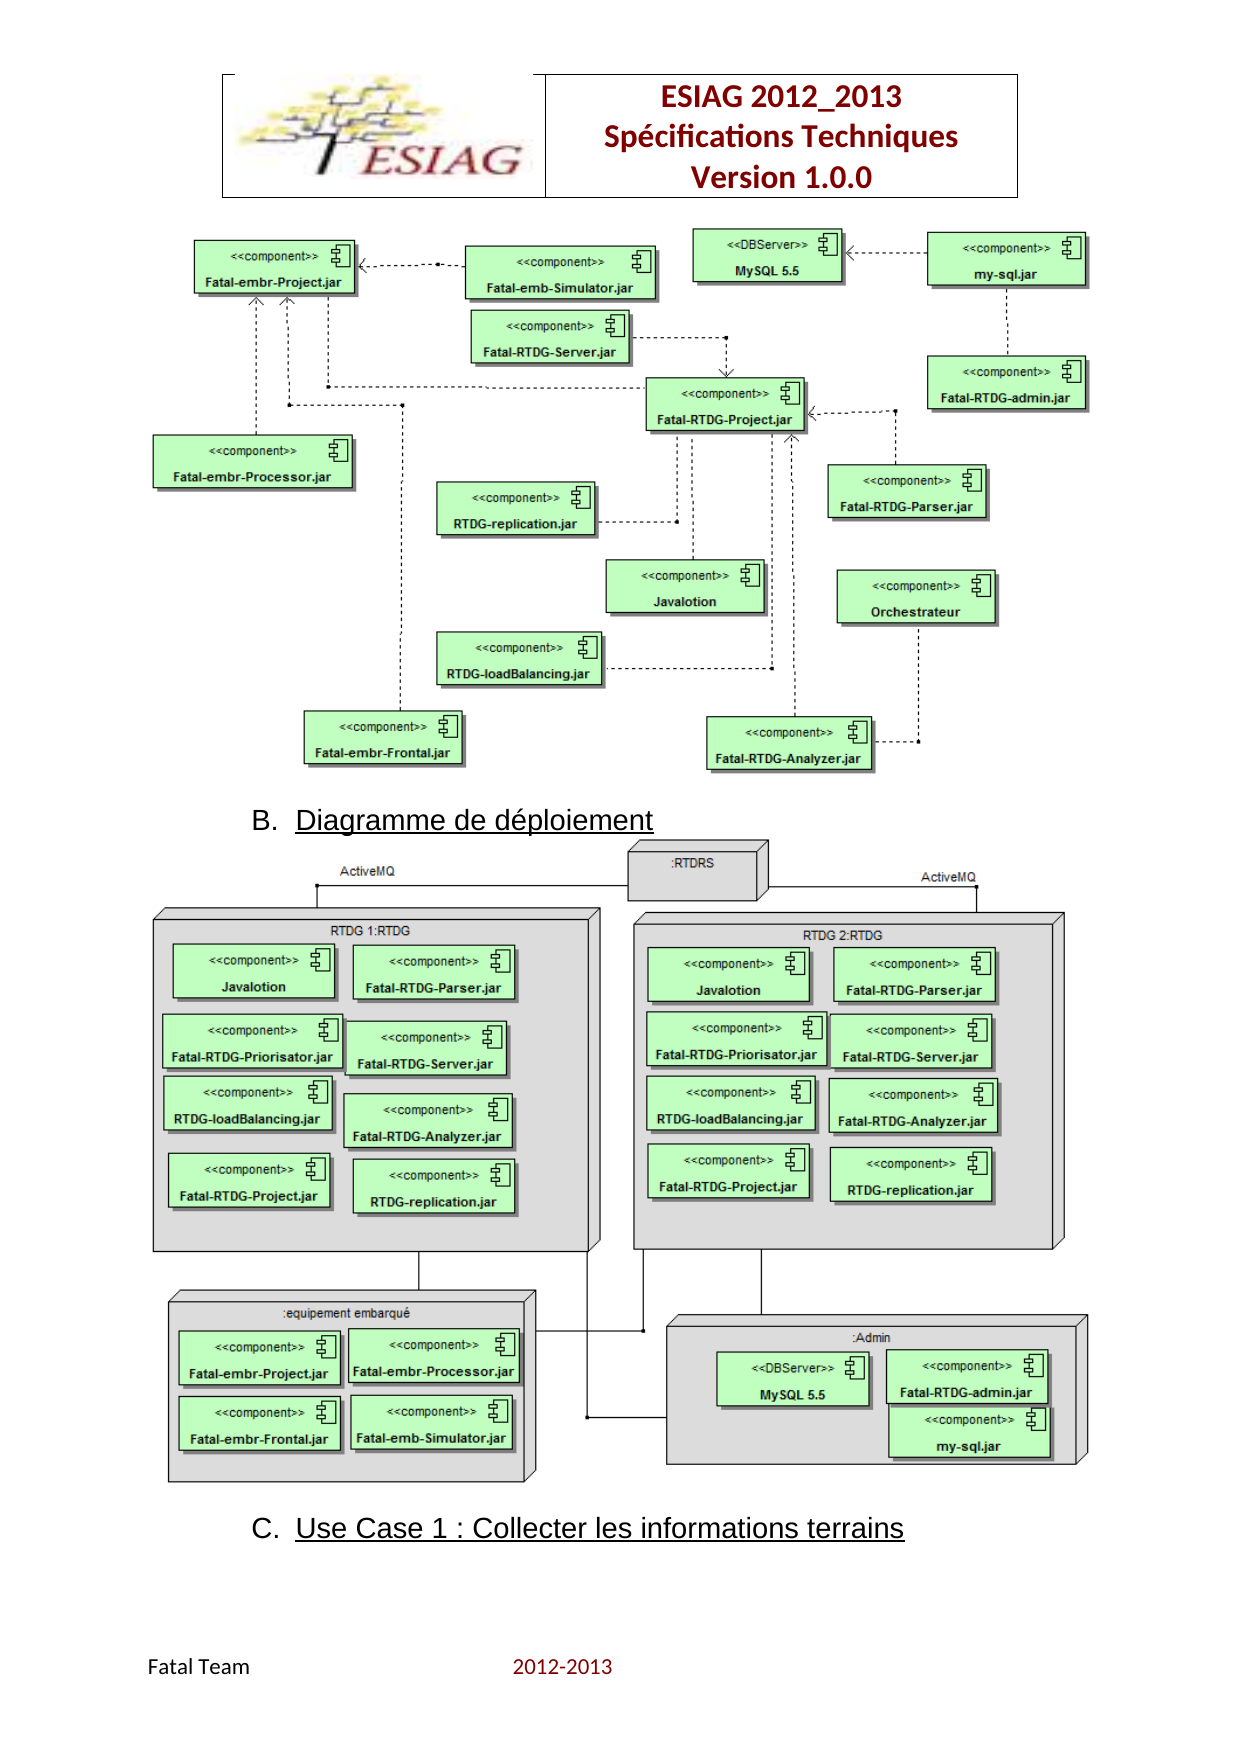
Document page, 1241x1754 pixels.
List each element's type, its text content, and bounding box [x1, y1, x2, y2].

picture [234, 74, 534, 179]
picture [147, 836, 1093, 1486]
list Diagramme de déploiement [251, 803, 1093, 836]
picture [147, 226, 1093, 778]
list Use Case 1 : Collecter les informations terrains [251, 1511, 1093, 1573]
